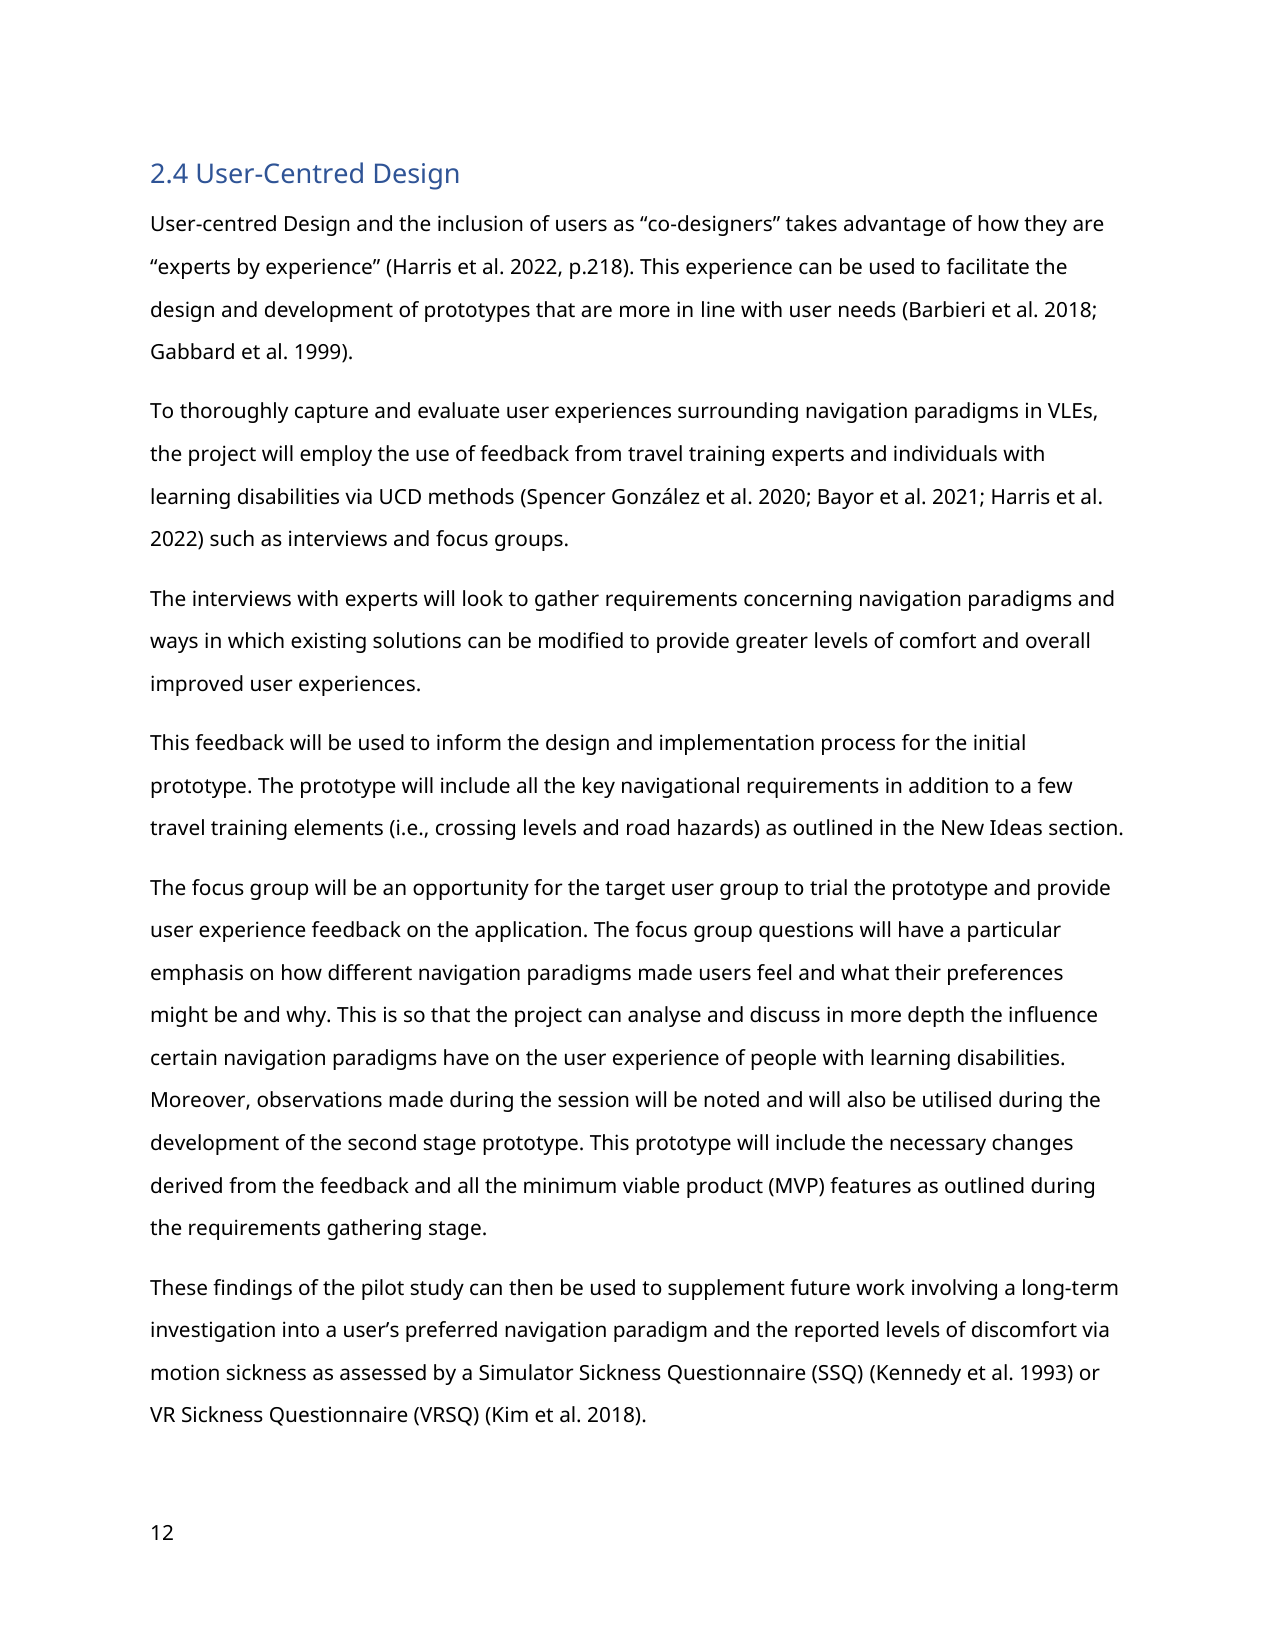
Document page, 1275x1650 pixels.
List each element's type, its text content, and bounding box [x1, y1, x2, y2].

text User-centred Design and the inclusion of users as “co-designers” takes advantage of how they are “experts by experience” . This experience can be used to facilitate the design and development of prototypes that are more in line with user needs . [150, 209, 1125, 366]
subtitle 2.4 User-Centred Design [150, 154, 1125, 191]
text The interviews with experts will look to gather requirements concerning navigation paradigms and ways in which existing solutions can be modified to provide greater levels of comfort and overall improved user experiences. [150, 584, 1125, 697]
text To thoroughly capture and evaluate user experiences surrounding navigation paradigms in VLEs, the project will employ the use of feedback from travel training experts and individuals with learning disabilities via UCD methods such as interviews and focus groups. [150, 397, 1125, 553]
text This feedback will be used to inform the design and implementation process for the initial prototype. The prototype will include all the key navigational requirements in addition to a few travel training elements (i.e., crossing levels and road hazards) as outlined in the New Ideas section. [150, 728, 1125, 842]
